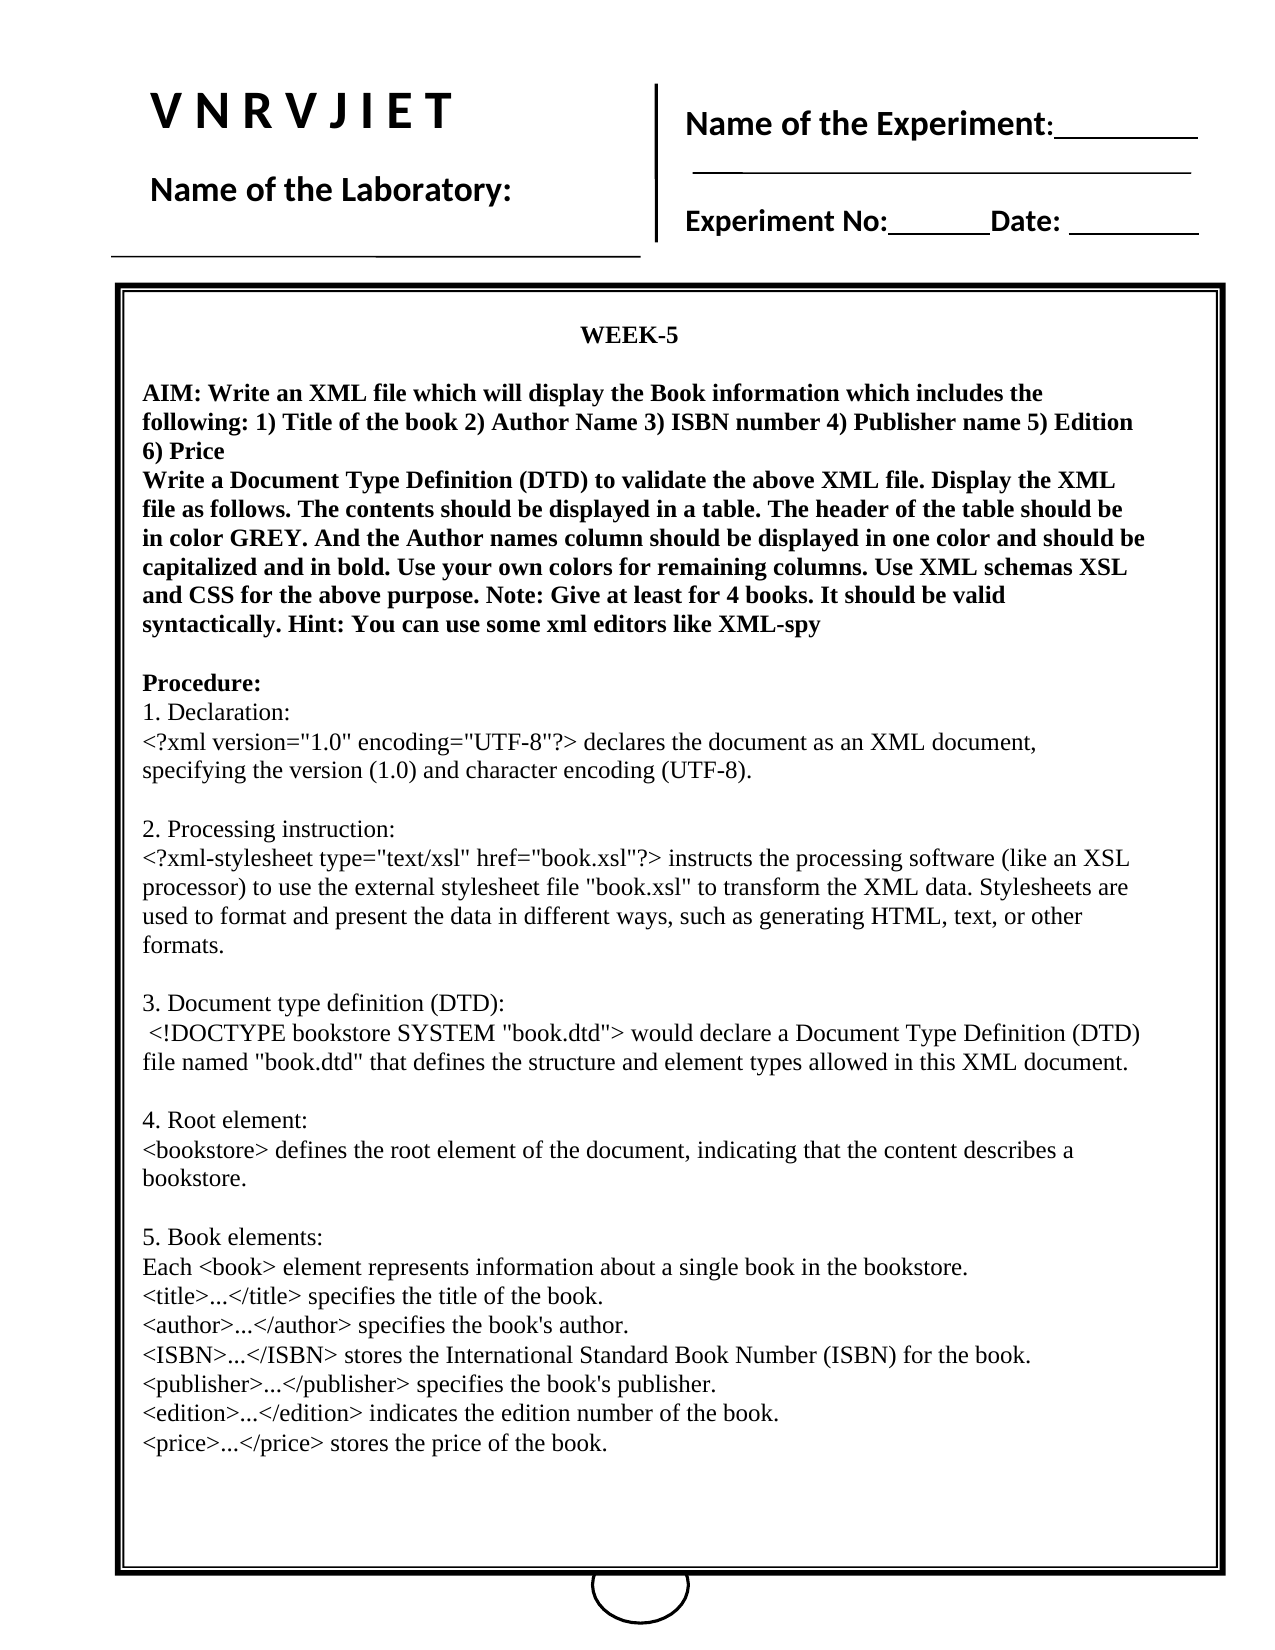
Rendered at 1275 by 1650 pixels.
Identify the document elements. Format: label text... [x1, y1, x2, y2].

text 3. Document type definition (DTD): [142, 988, 1146, 1017]
text <ISBN>...</ISBN> stores the International Standard Book Number (ISBN) for the book. [142, 1340, 1146, 1368]
text <?xml-stylesheet type="text/xsl" href="book.xsl"?> instructs the processing software (like an XSL processor) to use the external stylesheet file "book.xsl" to transform the XML data. Stylesheets are used to format and present the data in different ways, such as generating HTML, text, or other formats. [142, 843, 1146, 958]
text Each <book> element represents information about a single book in the bookstore. [142, 1252, 1146, 1280]
text <author>...</author> specifies the book's author. [142, 1310, 1146, 1339]
text Procedure: [142, 668, 1146, 697]
text 4. Root element: [142, 1105, 1146, 1134]
text 1. Declaration: [142, 697, 1146, 726]
text Write a Document Type Definition (DTD) to validate the above XML file. Display the XML file as follows. The contents should be displayed in a table. The header of the table should be in color GREY. And the Author names column should be displayed in one color and should be capitalized and in bold. Use your own colors for remaining columns. Use XML schemas XSL and CSS for the above purpose. Note: Give at least for 4 books. It should be valid syntactically. Hint: You can use some xml editors like XML-spy [142, 465, 1146, 638]
text 5. Book elements: [142, 1222, 1146, 1251]
text <bookstore> defines the root element of the document, indicating that the content describes a bookstore. [142, 1135, 1146, 1192]
text WEEK-5 [112, 320, 1146, 349]
text <price>...</price> stores the price of the book. [142, 1428, 1146, 1457]
text 2. Processing instruction: [142, 814, 1146, 843]
text <publisher>...</publisher> specifies the book's publisher. [142, 1369, 1146, 1398]
text <title>...</title> specifies the title of the book. [142, 1281, 1146, 1310]
text AIM: Write an XML file which will display the Book information which includes the following: 1) Title of the book 2) Author Name 3) ISBN number 4) Publisher name 5) Edition 6) Price [142, 378, 1146, 465]
text <?xml version="1.0" encoding="UTF-8"?> declares the document as an XML document, specifying the version (1.0) and character encoding (UTF-8). [142, 727, 1146, 784]
text <!DOCTYPE bookstore SYSTEM "book.dtd"> would declare a Document Type Definition (DTD) file named "book.dtd" that defines the structure and element types allowed in this XML document. [142, 1018, 1146, 1075]
text <edition>...</edition> indicates the edition number of the book. [142, 1398, 1146, 1427]
